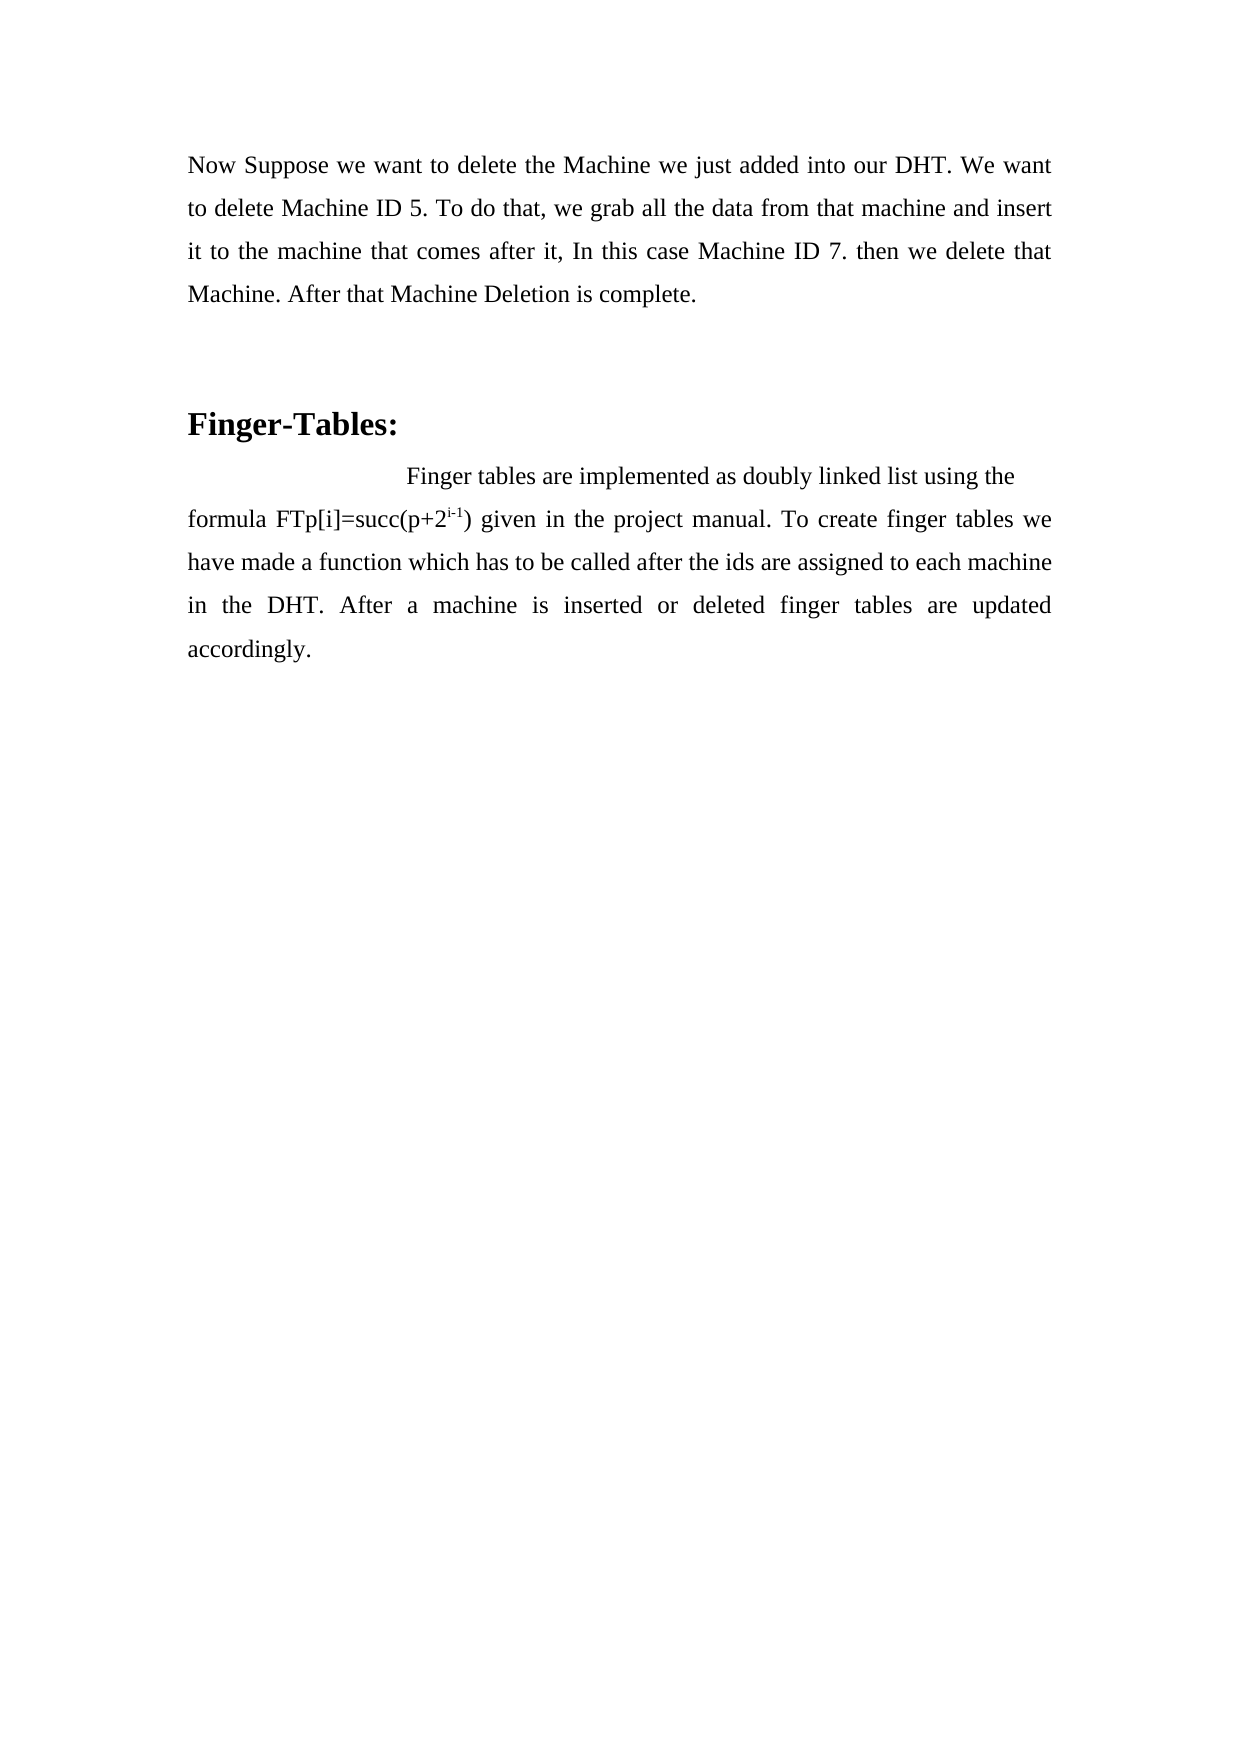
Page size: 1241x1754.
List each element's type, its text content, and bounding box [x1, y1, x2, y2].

text Now Suppose we want to delete the Machine we just added into our DHT. We want to delete Machine ID 5. To do that, we grab all the data from that machine and insert it to the machine that comes after it, In this case Machine ID 7. then we delete that Machine. After that Machine Deletion is complete. [187, 150, 1053, 308]
text formula FTp[i]=succ(p+2i-1) given in the project manual. To create finger tables we have made a function which has to be called after the ids are assigned to each machine in the DHT. After a machine is inserted or deleted finger tables are updated accordingly. [187, 504, 1053, 662]
text Finger-Tables: [187, 404, 1053, 442]
text Finger tables are implemented as doubly linked list using the [362, 461, 1053, 490]
